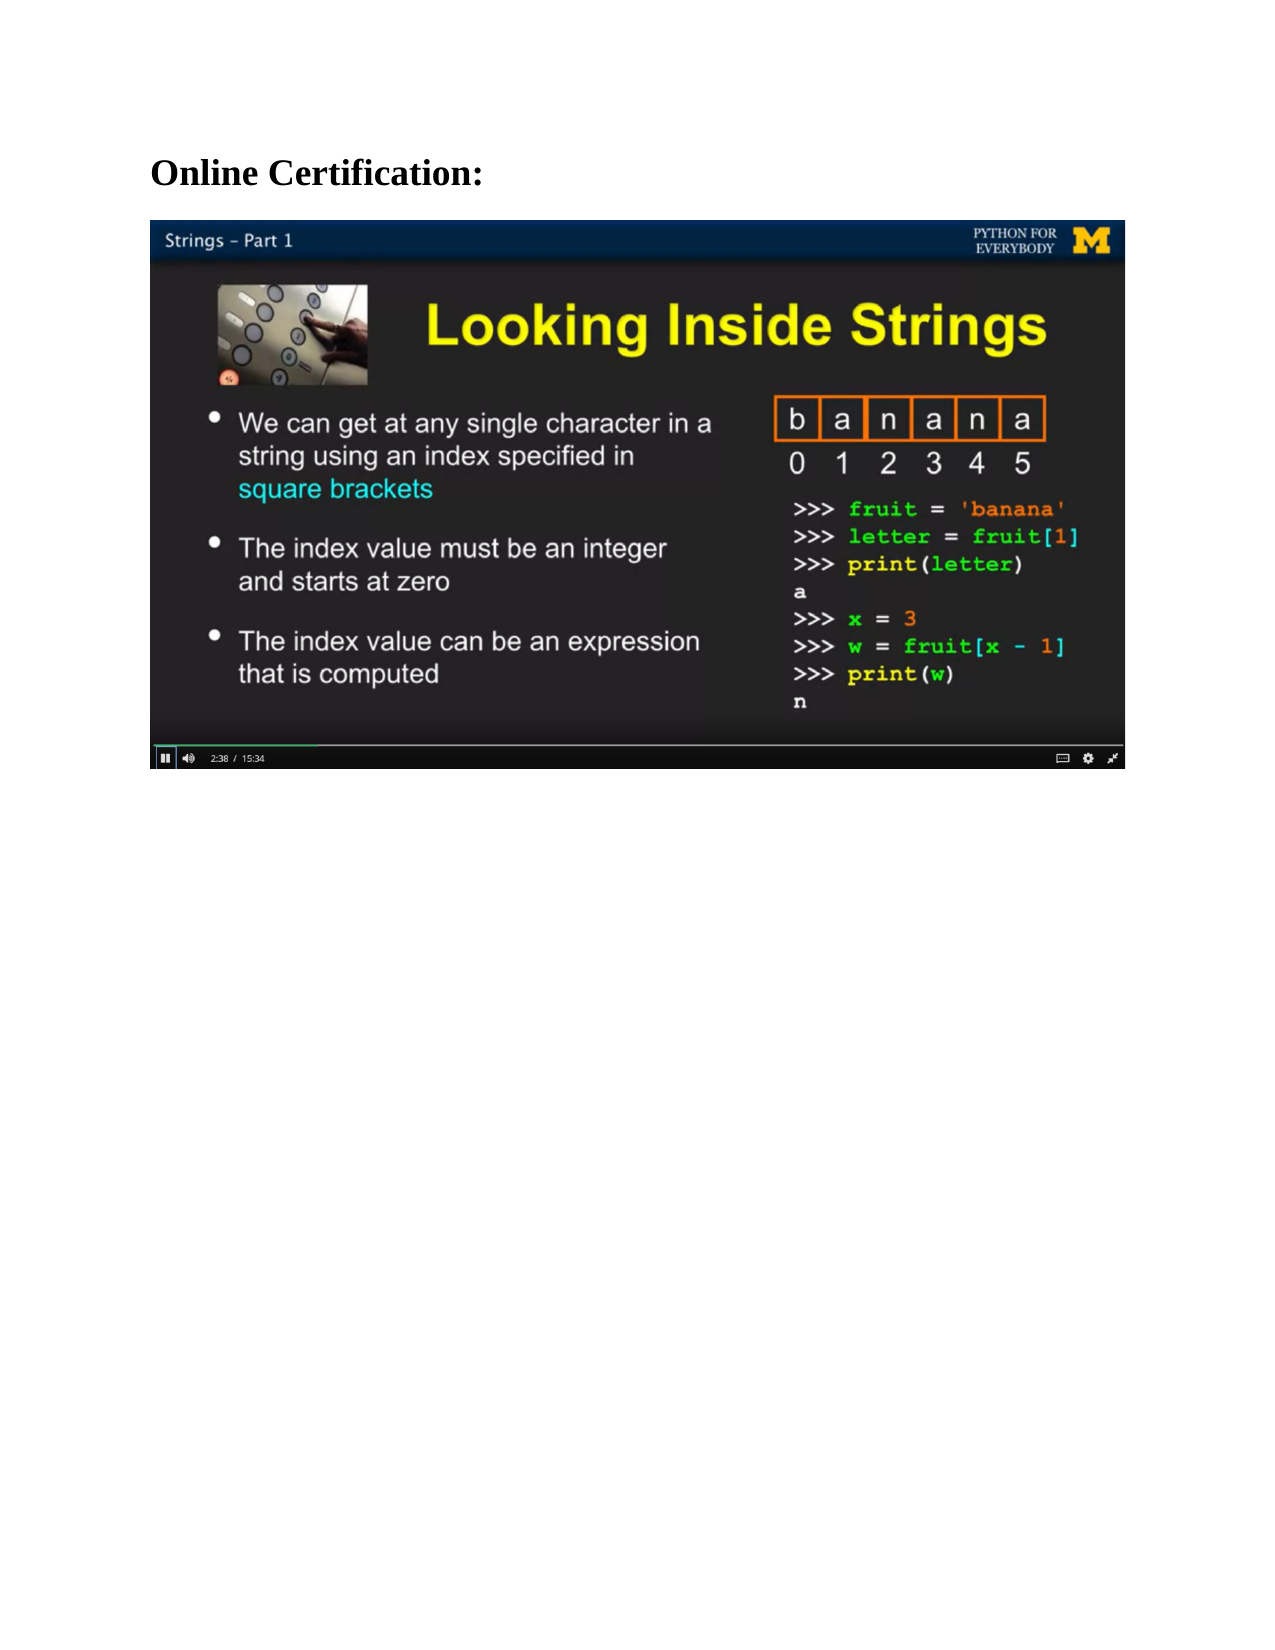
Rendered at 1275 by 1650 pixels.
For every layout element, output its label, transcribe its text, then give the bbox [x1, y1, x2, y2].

text Online Certification: [150, 150, 1125, 193]
picture [150, 220, 1125, 769]
